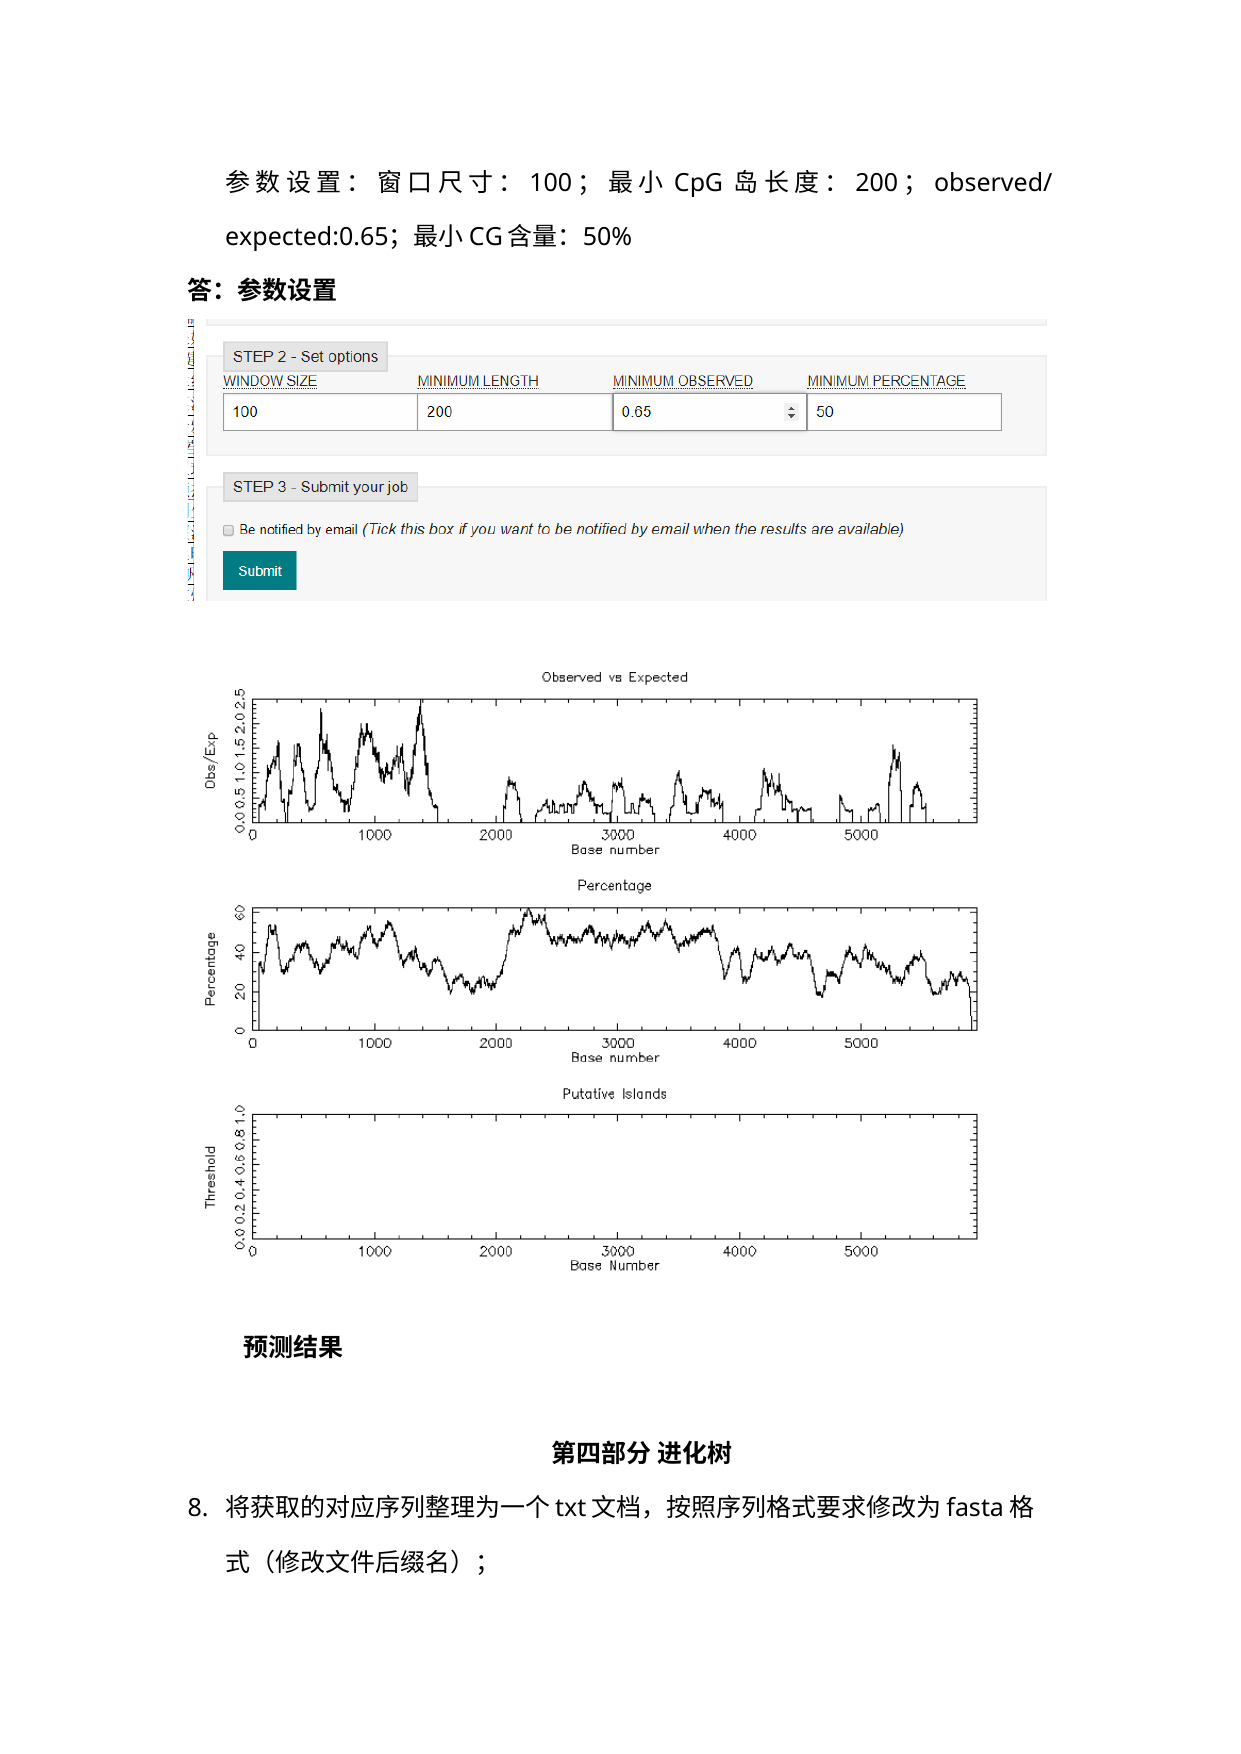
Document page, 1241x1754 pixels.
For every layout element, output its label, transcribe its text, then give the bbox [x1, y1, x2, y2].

picture [187, 319, 1053, 601]
text 参数设置：窗口尺寸：100；最小CpG岛长度：200；observed/expected:0.65；最小CG含量：50% [225, 162, 1053, 253]
list 将获取的对应序列整理为一个txt文档，按照序列格式要求修改为fasta格式（修改文件后缀名）； [187, 1488, 1053, 1578]
picture [187, 663, 1038, 1310]
text 第四部分 进化树 [231, 1433, 1053, 1469]
text 答：参数设置 [187, 271, 1053, 307]
